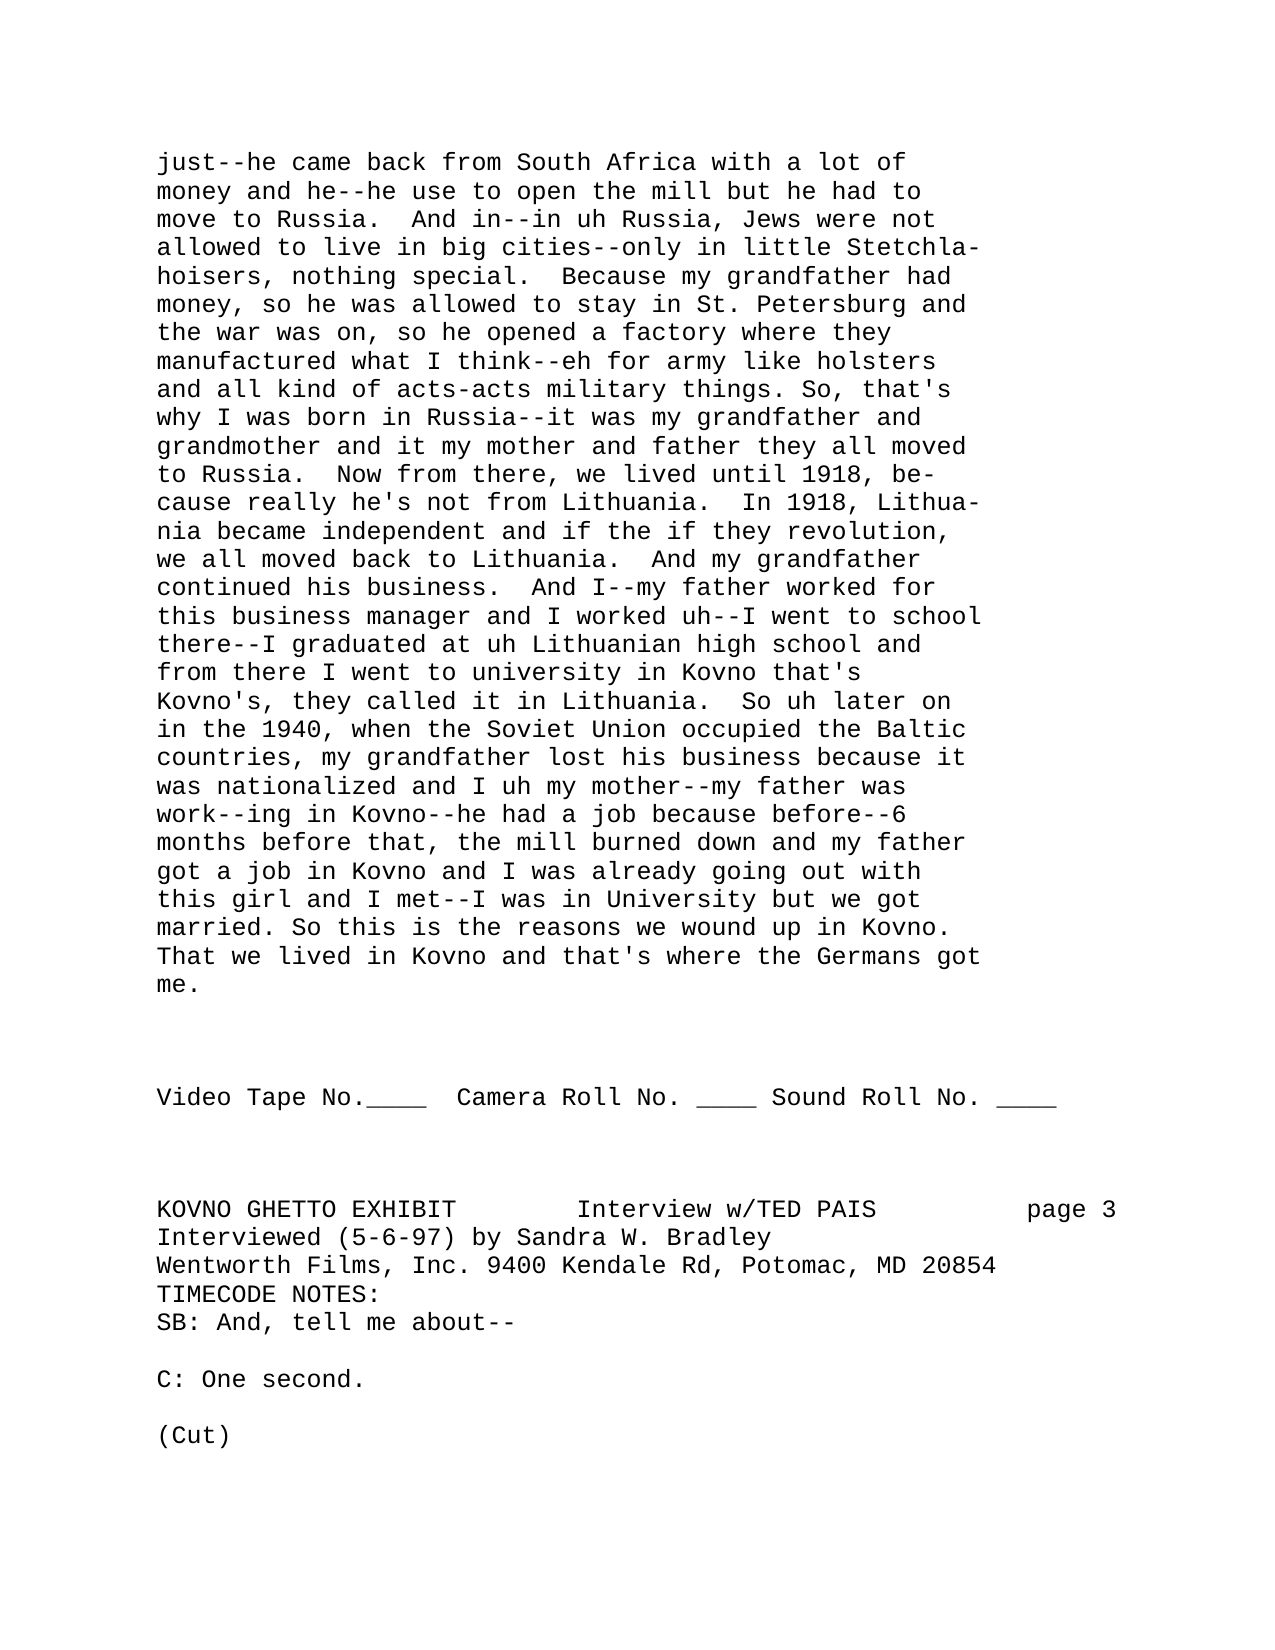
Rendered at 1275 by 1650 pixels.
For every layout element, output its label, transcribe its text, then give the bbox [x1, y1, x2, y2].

text from there I went to university in Kovno that's [156, 660, 1118, 688]
text this girl and I met--I was in University but we got [156, 887, 1118, 915]
text me. [156, 972, 1118, 1000]
text Video Tape No.____ Camera Roll No. ____ Sound Roll No. ____ [156, 1086, 1118, 1114]
text Wentworth Films, Inc. 9400 Kendale Rd, Potomac, MD 20854 TIMECODE NOTES: [156, 1257, 1118, 1314]
text grandmother and it my mother and father they all moved [156, 433, 1118, 462]
text move to Russia. And in--in uh Russia, Jews were not [156, 207, 1118, 235]
text countries, my grandfather lost his business because it [156, 745, 1118, 773]
text money and he--he use to open the mill but he had to [156, 178, 1118, 207]
text That we lived in Kovno and that's where the Germans got [156, 943, 1118, 972]
text nia became independent and if the if they revolution, [156, 518, 1118, 547]
text was nationalized and I uh my mother--my father was [156, 773, 1118, 802]
text allowed to live in big cities--only in little Stetchla- [156, 235, 1118, 263]
text SB: And, tell me about-- [156, 1314, 1118, 1342]
text (Cut) [156, 1428, 1118, 1457]
text manufactured what I think--eh for army like holsters [156, 348, 1118, 377]
text Kovno's, they called it in Lithuania. So uh later on [156, 688, 1118, 717]
text just--he came back from South Africa with a lot of [156, 150, 1118, 178]
text why I was born in Russia--it was my grandfather and [156, 405, 1118, 433]
text to Russia. Now from there, we lived until 1918, be- [156, 462, 1118, 490]
text continued his business. And I--my father worked for [156, 575, 1118, 603]
text Interviewed (5-6-97) by Sandra W. Bradley [156, 1229, 1118, 1257]
text months before that, the mill burned down and my father [156, 830, 1118, 858]
text got a job in Kovno and I was already going out with [156, 858, 1118, 887]
text money, so he was allowed to stay in St. Petersburg and [156, 292, 1118, 320]
text the war was on, so he opened a factory where they [156, 320, 1118, 348]
text hoisers, nothing special. Because my grandfather had [156, 263, 1118, 292]
text KOVNO GHETTO EXHIBIT Interview w/TED PAIS page 3 [156, 1201, 1118, 1229]
text there--I graduated at uh Lithuanian high school and [156, 632, 1118, 660]
text C: One second. [156, 1371, 1118, 1399]
text work--ing in Kovno--he had a job because before--6 [156, 802, 1118, 830]
text married. So this is the reasons we wound up in Kovno. [156, 915, 1118, 943]
text in the 1940, when the Soviet Union occupied the Baltic [156, 717, 1118, 745]
text this business manager and I worked uh--I went to school [156, 603, 1118, 632]
text we all moved back to Lithuania. And my grandfather [156, 547, 1118, 575]
text cause really he's not from Lithuania. In 1918, Lithua- [156, 490, 1118, 518]
text and all kind of acts-acts military things. So, that's [156, 377, 1118, 405]
